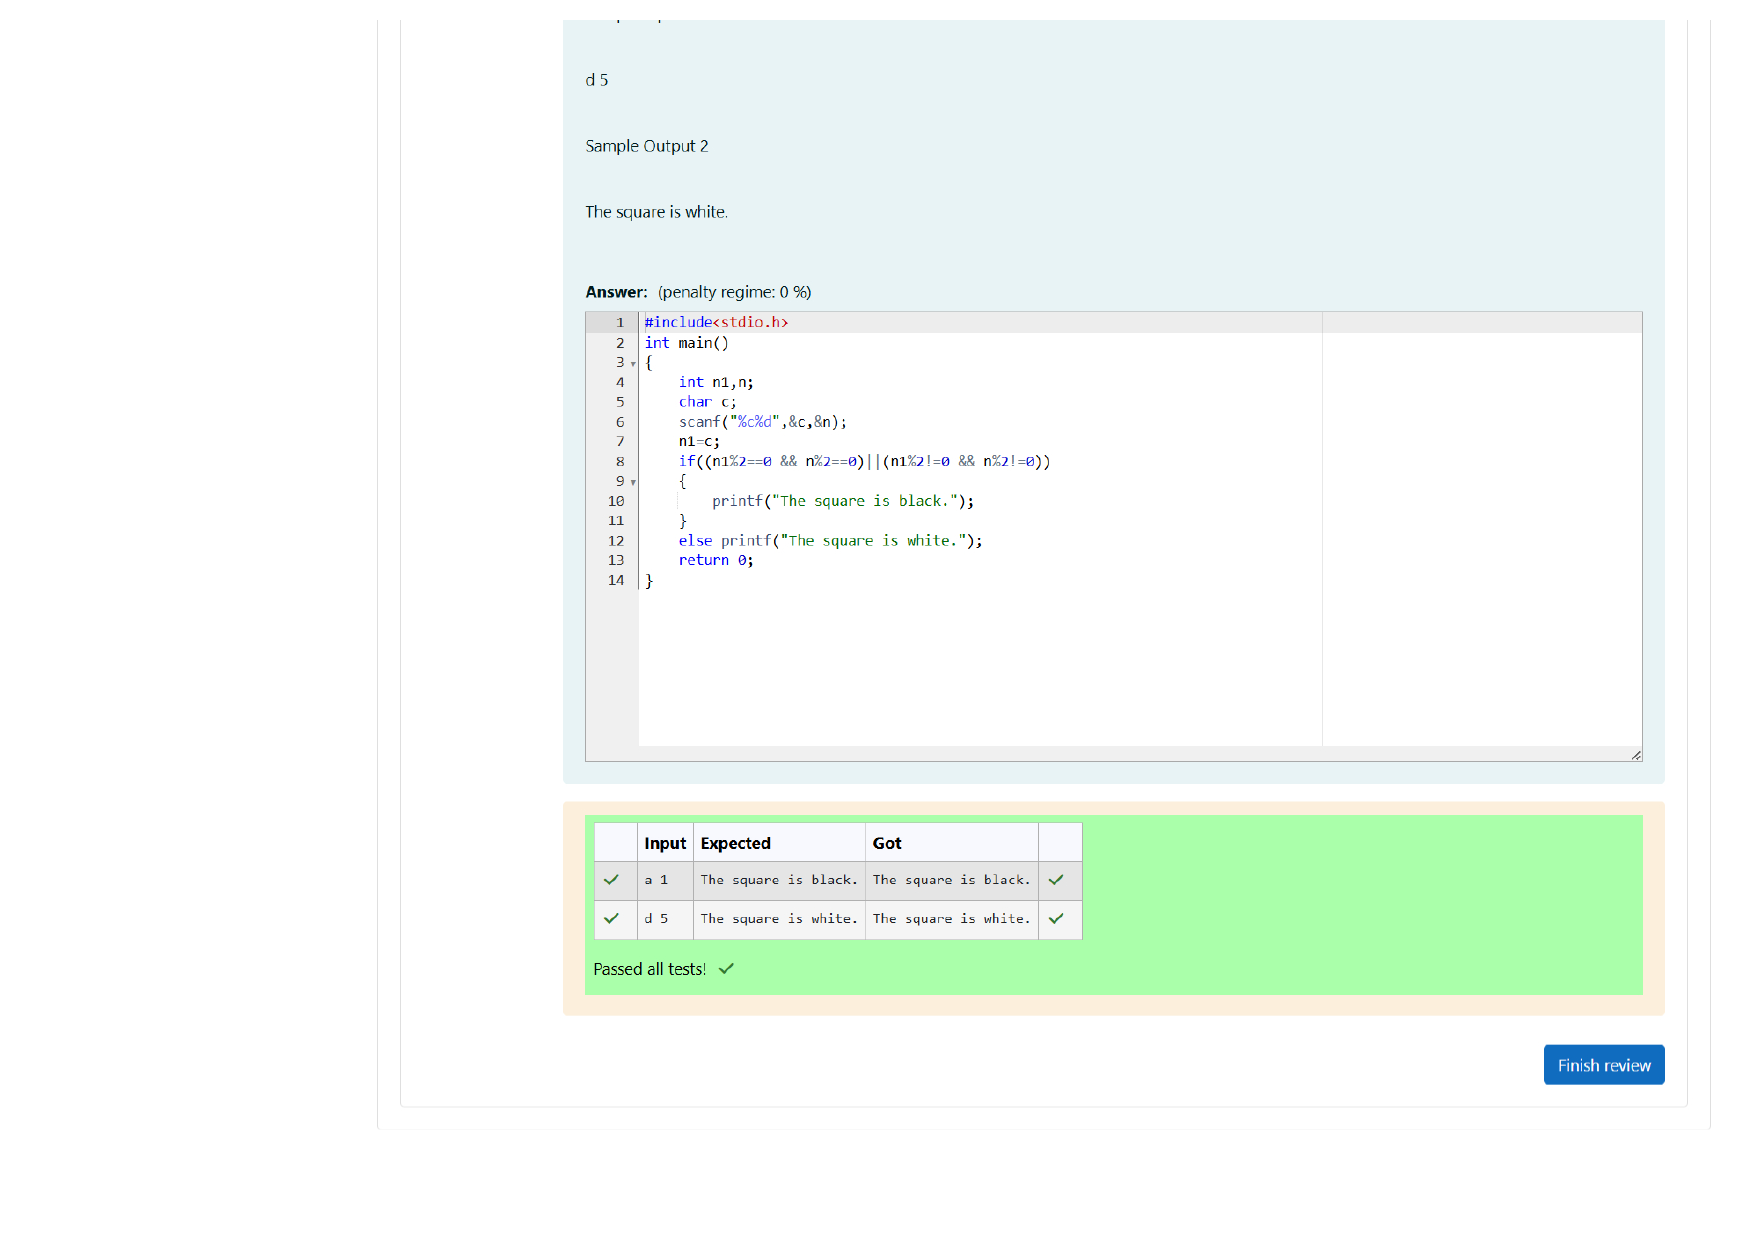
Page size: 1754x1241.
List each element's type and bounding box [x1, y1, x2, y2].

picture [39, 20, 1728, 1166]
